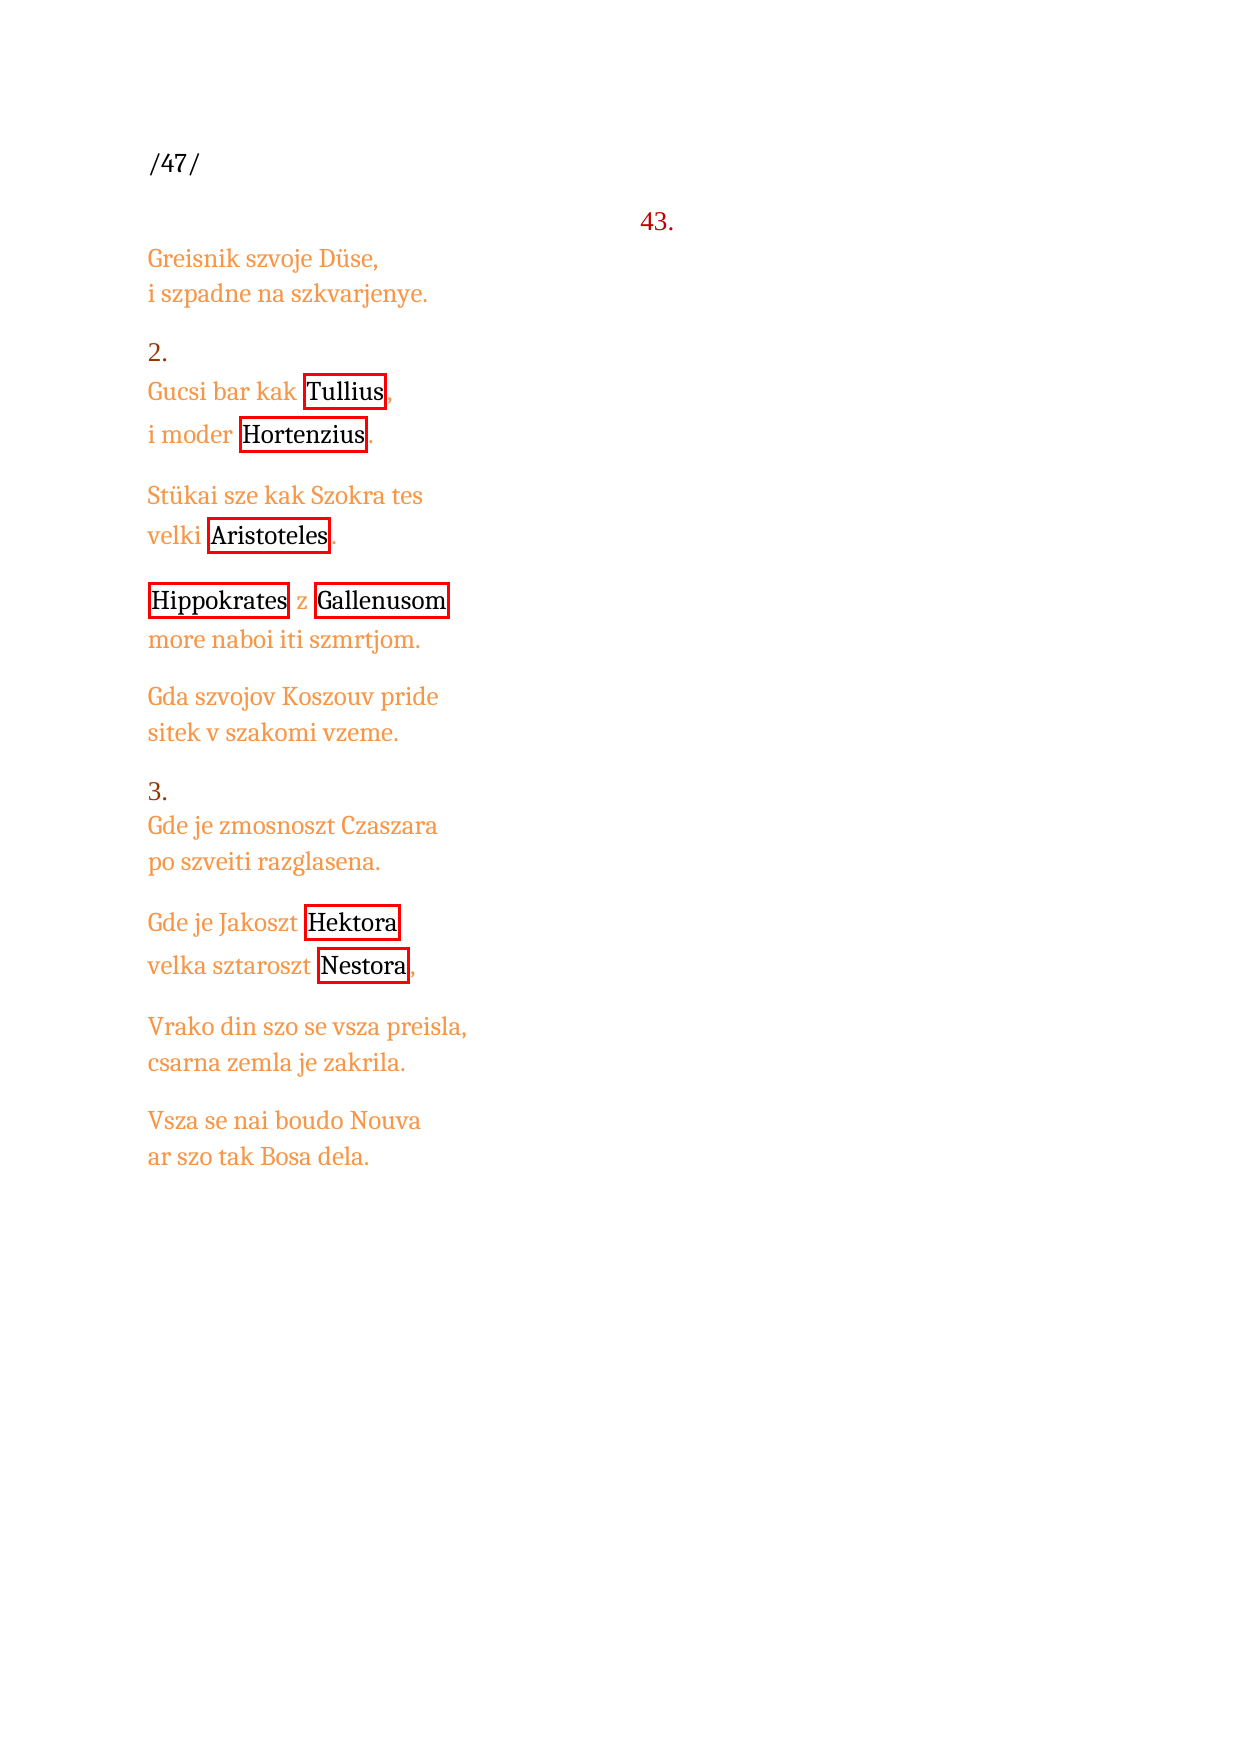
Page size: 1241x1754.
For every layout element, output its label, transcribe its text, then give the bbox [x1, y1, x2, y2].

text Vsza se nai boudo Nouva ar szo tak Bosa dela. [148, 1105, 1167, 1172]
text Vrako din szo se vsza preisla, csarna zemla je zakrila. [148, 1011, 1167, 1078]
text 3. Gde je zmosnoszt Czaszara po szveiti razglasena. [148, 775, 1167, 877]
text Hippokrates z Gallenusom more naboi iti szmrtjom. [148, 582, 1167, 655]
text Greisnik szvoje Düse, i szpadne na szkvarjenye. [148, 243, 1167, 309]
text Stükai sze kak Szokra tes velki Aristoteles. [148, 480, 1167, 554]
text 2. Gucsi bar kak Tullius, i moder Hortenzius. [148, 336, 1167, 453]
text 43. [148, 205, 1167, 236]
text /47/ [148, 148, 1167, 179]
text Gda szvojov Koszouv pride sitek v szakomi vzeme. [148, 681, 1167, 748]
text Gde je Jakoszt Hektora velka sztaroszt Nestora, [148, 904, 1167, 984]
